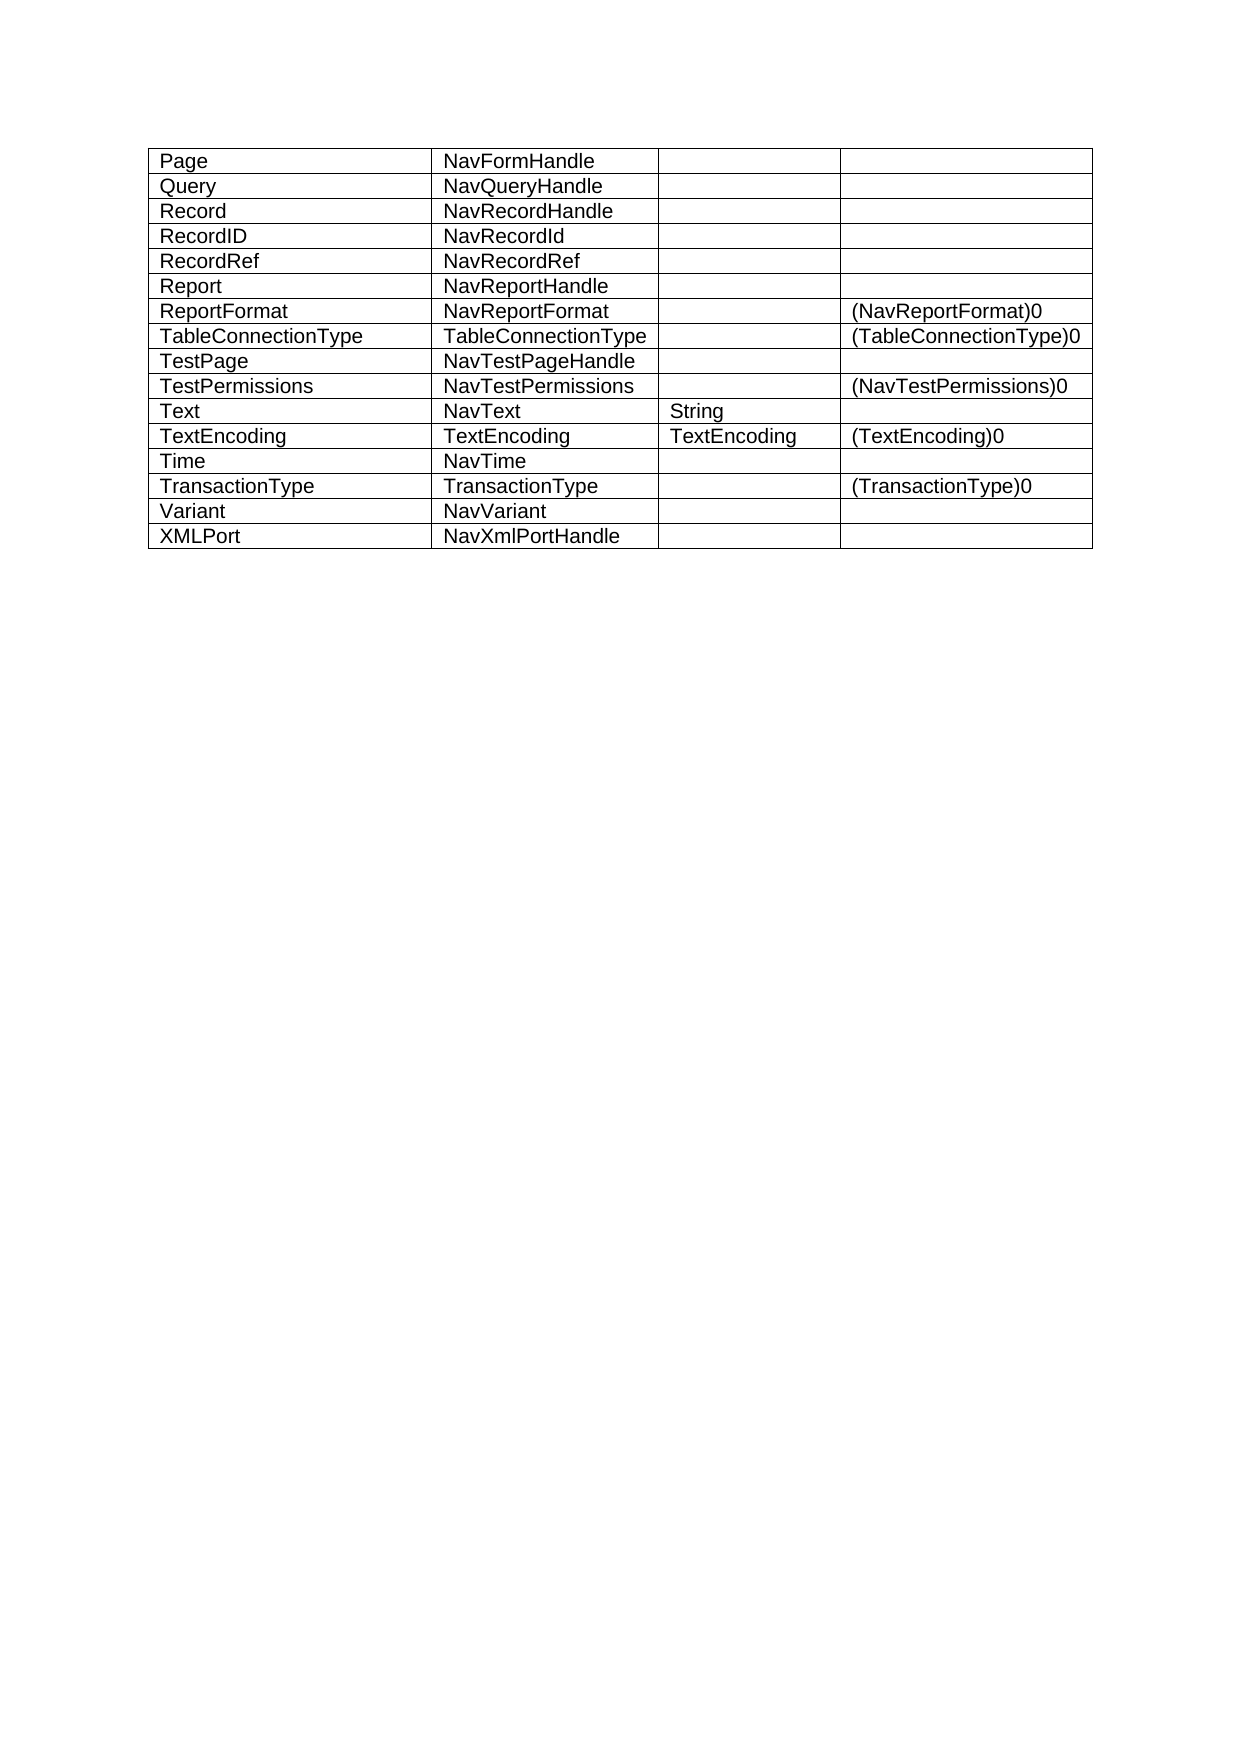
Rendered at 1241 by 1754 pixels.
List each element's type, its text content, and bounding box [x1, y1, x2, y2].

table_cell NavReportFormat [432, 299, 658, 323]
table_cell [841, 149, 1092, 173]
table_cell NavFormHandle [432, 149, 658, 173]
table_cell NavVariant [432, 499, 658, 523]
table_cell [659, 174, 840, 198]
table_cell NavXmlPortHandle [432, 524, 658, 548]
table_cell [841, 349, 1092, 373]
table_cell TextEncoding [432, 424, 658, 448]
table_cell NavTestPermissions [432, 374, 658, 398]
table_cell TableConnectionType [432, 324, 658, 348]
table_cell [659, 324, 840, 348]
table_cell [659, 249, 840, 273]
table_cell NavTestPageHandle [432, 349, 658, 373]
table_cell RecordRef [149, 249, 431, 273]
table_cell [841, 399, 1092, 423]
table_cell [841, 449, 1092, 473]
table_cell Record [149, 199, 431, 223]
table_cell RecordID [149, 224, 431, 248]
table_cell [659, 224, 840, 248]
table_cell [841, 174, 1092, 198]
table_cell TestPermissions [149, 374, 431, 398]
table_cell [659, 274, 840, 298]
table_cell String [659, 399, 840, 423]
table_cell [659, 499, 840, 523]
table_cell Query [149, 174, 431, 198]
table_cell [841, 499, 1092, 523]
table_cell [841, 274, 1092, 298]
table_cell NavTime [432, 449, 658, 473]
table_cell [659, 449, 840, 473]
table_cell Variant [149, 499, 431, 523]
table_cell NavReportHandle [432, 274, 658, 298]
table_cell NavRecordRef [432, 249, 658, 273]
table_cell [659, 374, 840, 398]
table_cell [659, 299, 840, 323]
table_cell NavQueryHandle [432, 174, 658, 198]
table_cell [659, 349, 840, 373]
table_cell ReportFormat [149, 299, 431, 323]
table_cell [841, 199, 1092, 223]
table_cell [841, 224, 1092, 248]
table_cell TableConnectionType [149, 324, 431, 348]
table_cell (NavReportFormat)0 [841, 299, 1092, 323]
table_cell TransactionType [149, 474, 431, 498]
table_cell Time [149, 449, 431, 473]
table_cell (TableConnectionType)0 [841, 324, 1092, 348]
table_cell [659, 199, 840, 223]
table_cell NavRecordId [432, 224, 658, 248]
table_cell Page [149, 149, 431, 173]
table_cell [841, 524, 1092, 548]
table_cell [841, 249, 1092, 273]
table_cell TextEncoding [149, 424, 431, 448]
table_cell [659, 474, 840, 498]
table_cell [659, 149, 840, 173]
table_cell Report [149, 274, 431, 298]
table_cell XMLPort [149, 524, 431, 548]
table_cell TransactionType [432, 474, 658, 498]
table_cell NavText [432, 399, 658, 423]
table_cell (NavTestPermissions)0 [841, 374, 1092, 398]
table_cell [659, 524, 840, 548]
table_cell TestPage [149, 349, 431, 373]
table_cell TextEncoding [659, 424, 840, 448]
table_cell (TextEncoding)0 [841, 424, 1092, 448]
table_cell (TransactionType)0 [841, 474, 1092, 498]
table_cell NavRecordHandle [432, 199, 658, 223]
table_cell Text [149, 399, 431, 423]
